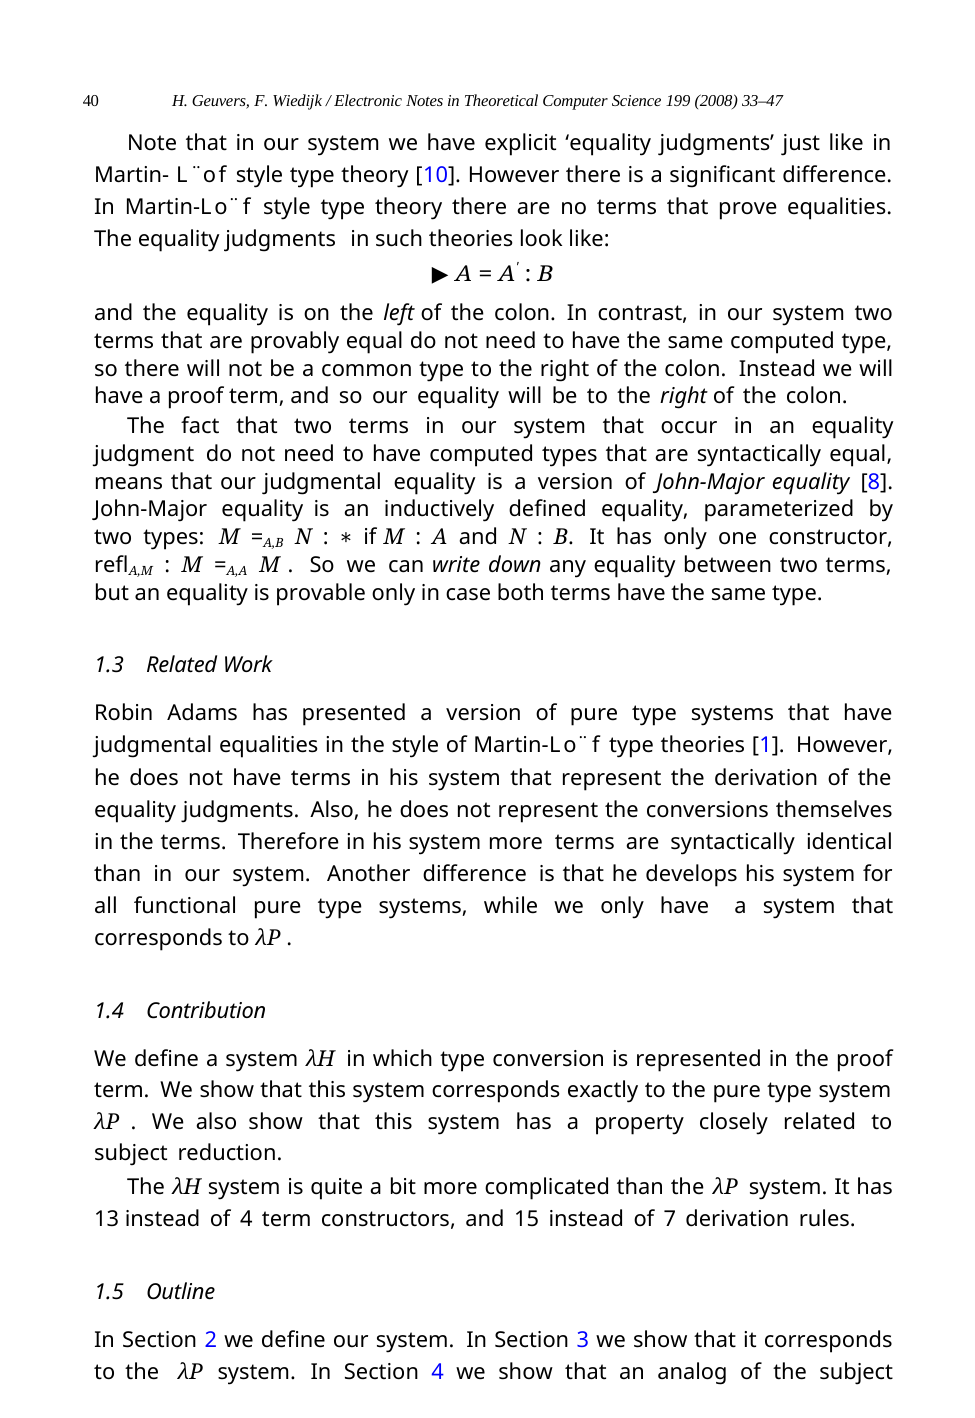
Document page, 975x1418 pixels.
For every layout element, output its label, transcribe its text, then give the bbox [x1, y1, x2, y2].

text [94, 1324, 893, 1386]
text Note that in our system we have explicit ‘equality judgments’ just like in Martin- L¨of style type theory [10]. However there is a significant difference. In Martin-Lo¨f style type theory there are no terms that prove equalities. The equality judgments in such theories look like: [94, 127, 893, 253]
list Related Work [94, 649, 904, 679]
text ▶ A = A' : B [81, 257, 904, 287]
text The fact that two terms in our system that occur in an equality judgment do not need to have computed types that are syntactically equal, means that our judgmental equality is a version of John-Major equality [8]. John-Major equality is an inductively defined equality, parameterized by two types: M =A,B N : ∗ if M : A and N : B. It has only one constructor, reflA,M : M =A,A M . So we can write down any equality between two terms, but an equality is provable only in case both terms have the same type. [94, 412, 893, 606]
list Contribution [94, 995, 904, 1025]
text The λH system is quite a bit more complicated than the λP system. It has 13 instead of 4 term constructors, and 15 instead of 7 derivation rules. [94, 1171, 893, 1233]
list Outline [94, 1276, 904, 1306]
text Robin Adams has presented a version of pure type systems that have judgmental equalities in the style of Martin-Lo¨f type theories [1]. However, he does not have terms in his system that represent the derivation of the equality judgments. Also, he does not represent the conversions themselves in the terms. Therefore in his system more terms are syntactically identical than in our system. Another difference is that he develops his system for all functional pure type systems, while we only have a system that corresponds to λP . [94, 697, 893, 952]
text We define a system λH in which type conversion is represented in the proof term. We show that this system corresponds exactly to the pure type system λP . We also show that this system has a property closely related to subject reduction. [94, 1043, 893, 1167]
text and the equality is on the left of the colon. In contrast, in our system two terms that are provably equal do not need to have the same computed type, so there will not be a common type to the right of the colon. Instead we will have a proof term, and so our equality will be to the right of the colon. [94, 299, 893, 409]
